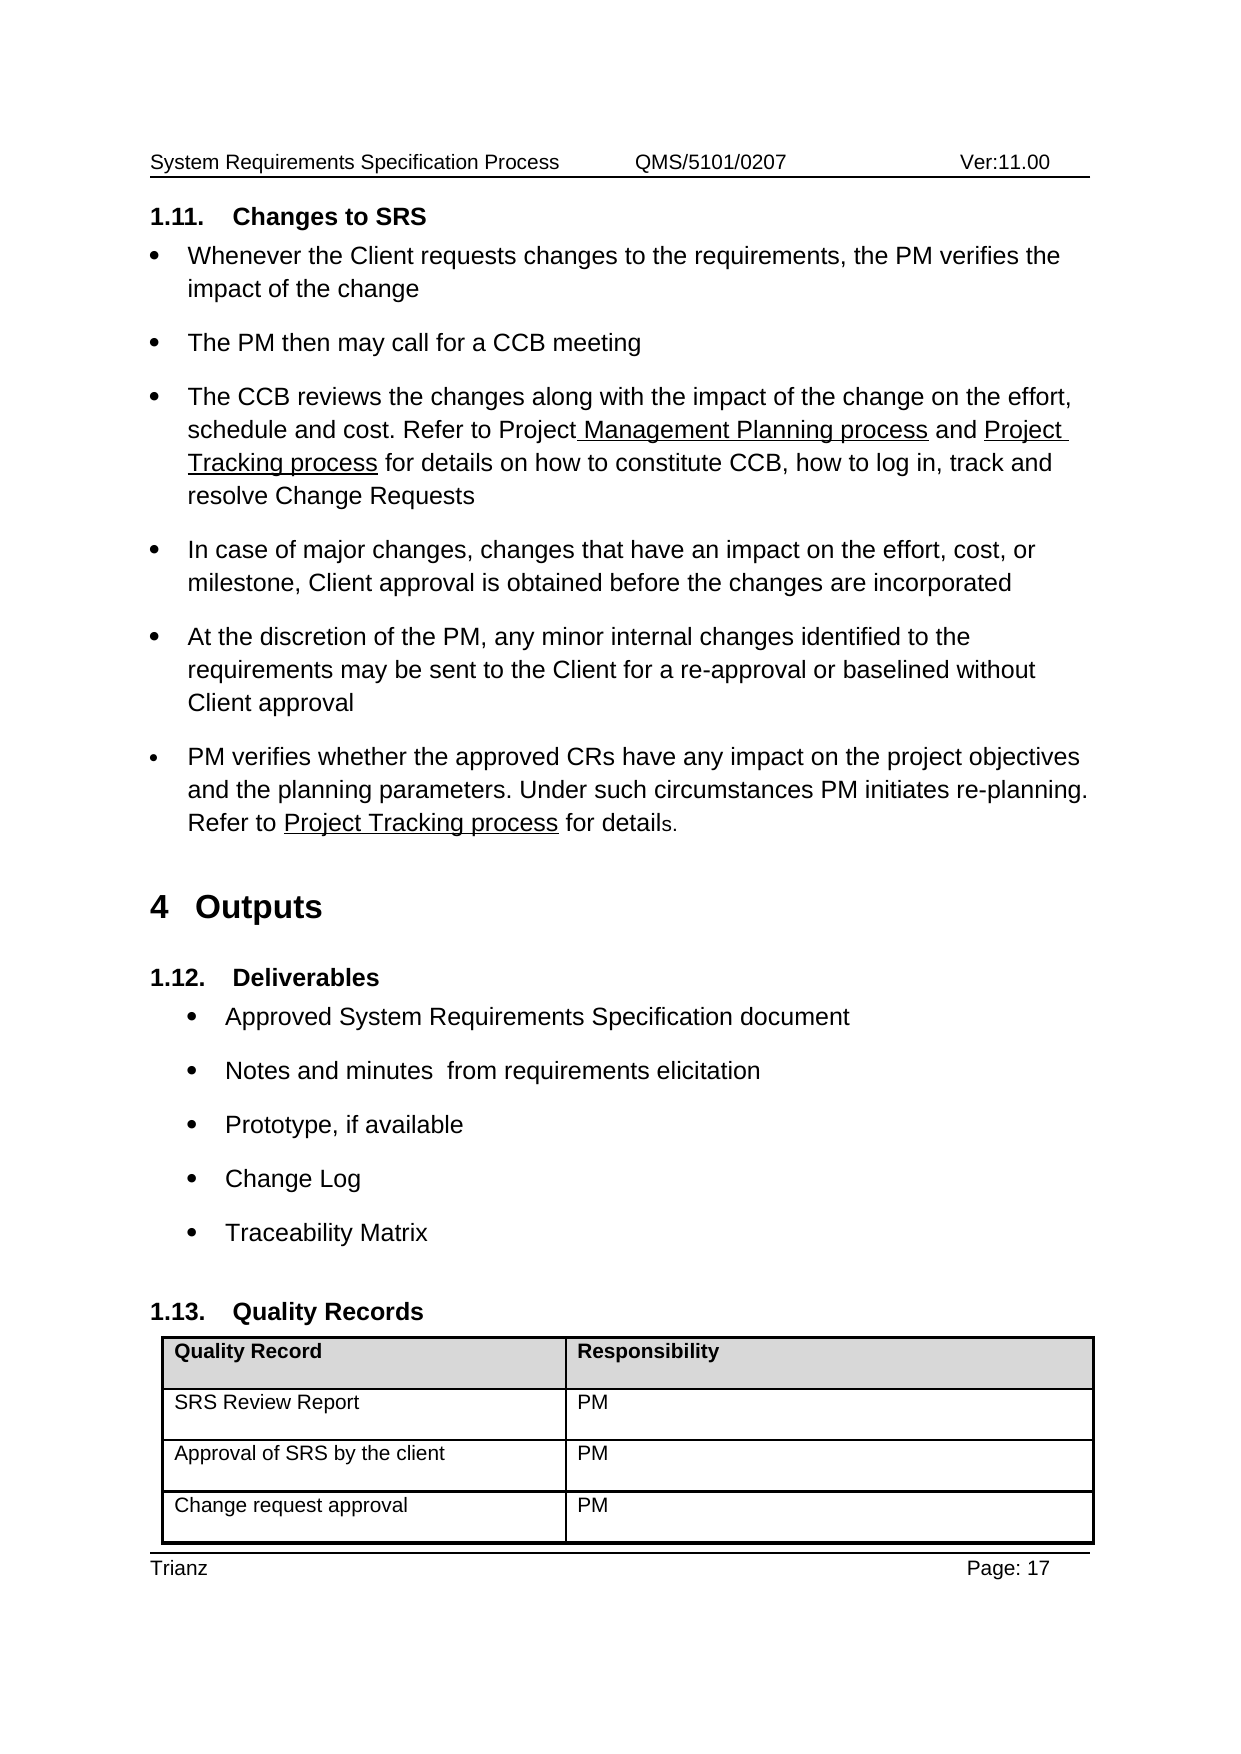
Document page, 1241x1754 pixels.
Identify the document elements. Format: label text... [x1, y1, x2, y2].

list Whenever the Client requests changes to the requirements, the PM verifies the impact of the change [150, 241, 1090, 303]
list The PM then may call for a CCB meeting [150, 328, 1090, 357]
subtitle Changes to SRS [150, 202, 1090, 231]
subtitle Deliverables [150, 962, 1090, 991]
list PM verifies whether the approved CRs have any impact on the project objectives and the planning parameters. Under such circumstances PM initiates re-planning. Refer to Project Tracking process for details. [150, 742, 1090, 837]
list Notes and minutes from requirements elicitation [187, 1056, 1090, 1084]
table_cell Change request approval [164, 1493, 565, 1541]
subtitle Quality Records [150, 1297, 1090, 1325]
list In case of major changes, changes that have an impact on the effort, cost, or milestone, Client approval is obtained before the changes are incorporated [150, 535, 1090, 597]
list Approved System Requirements Specification document [187, 1002, 1090, 1031]
table_header Quality Record [164, 1339, 565, 1388]
list At the discretion of the PM, any minor internal changes identified to the requirements may be sent to the Client for a re-approval or baselined without Client approval [150, 622, 1090, 717]
table_cell SRS Review Report [164, 1390, 565, 1439]
list Change Log [187, 1164, 1090, 1192]
table_cell Approval of SRS by the client [164, 1441, 565, 1490]
list Traceability Matrix [187, 1218, 1090, 1246]
table_cell PM [567, 1390, 1092, 1439]
subtitle Outputs [150, 887, 1090, 926]
list Prototype, if available [187, 1110, 1090, 1138]
table_cell PM [567, 1441, 1092, 1490]
list The CCB reviews the changes along with the impact of the change on the effort, schedule and cost. Refer to Project Management Planning process and Project Tracking process for details on how to constitute CCB, how to log in, track and resolve Change Requests [150, 382, 1090, 510]
table_cell PM [567, 1493, 1092, 1541]
table_header Responsibility [567, 1339, 1092, 1388]
